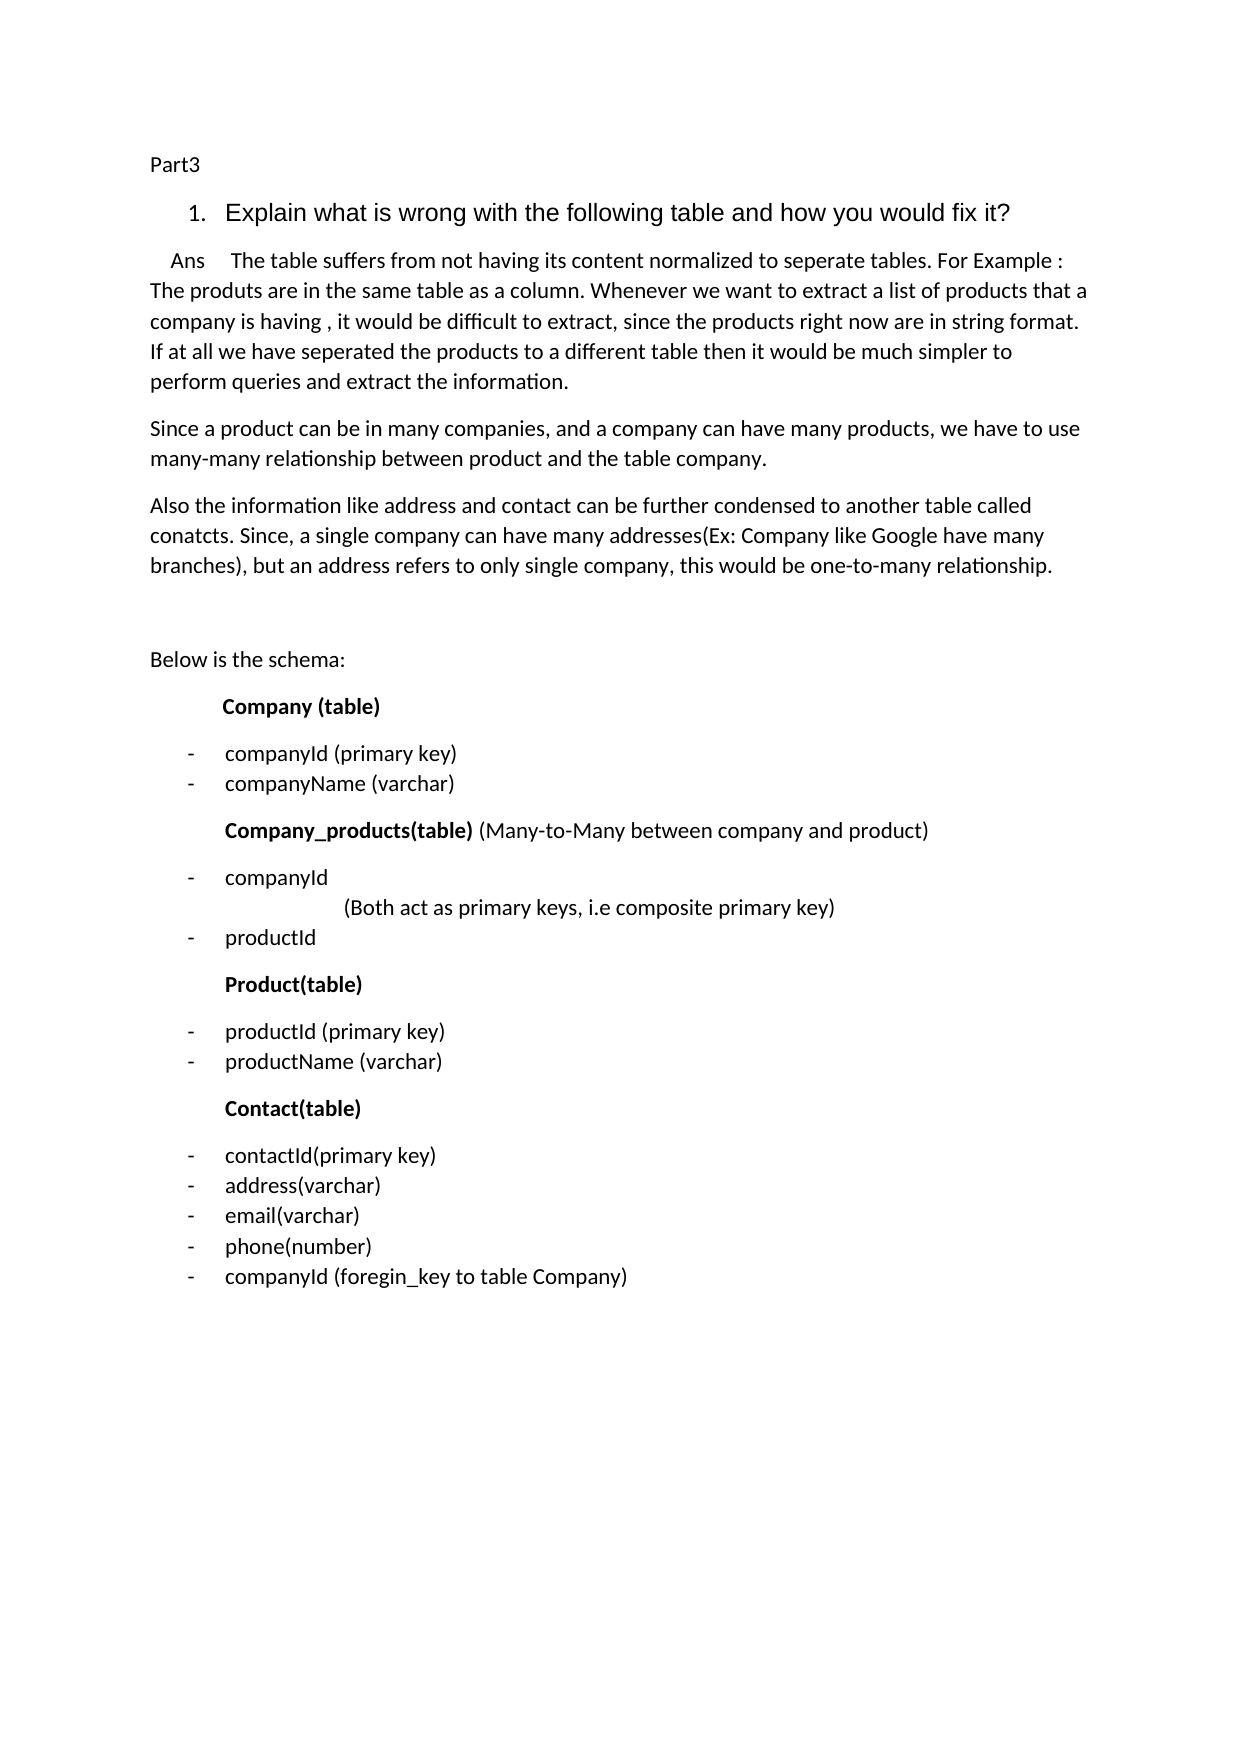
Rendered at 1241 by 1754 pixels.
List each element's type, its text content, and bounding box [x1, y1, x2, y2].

text Below is the schema: [150, 645, 1090, 673]
list companyId (primary key) [187, 739, 1090, 767]
text Part3 [150, 150, 1090, 178]
text Also the information like address and contact can be further condensed to another table called conatcts. Since, a single company can have many addresses(Ex: Company like Google have many branches), but an address refers to only single company, this would be one-to-many relationship. [150, 491, 1090, 580]
list contactId(primary key) [187, 1141, 1090, 1169]
list address(varchar) [187, 1171, 1090, 1199]
list email(varchar) [187, 1202, 1090, 1230]
list companyId [187, 863, 1090, 891]
list phone(number) [187, 1232, 1090, 1260]
text Product(table) [225, 970, 1090, 998]
text Ans The table suffers from not having its content normalized to seperate tables. For Example : The produts are in the same table as a column. Whenever we want to extract a list of products that a company is having , it would be difficult to extract, since the products right now are in string format. If at all we have seperated the products to a different table then it would be much simpler to perform queries and extract the information. [150, 246, 1090, 395]
list (Both act as primary keys, i.e composite primary key) [225, 893, 1090, 921]
list productId [187, 923, 1090, 952]
text Contact(table) [225, 1094, 1090, 1122]
list Explain what is wrong with the following table and how you would fix it? [187, 197, 1090, 227]
list productId (primary key) [187, 1017, 1090, 1045]
text Since a product can be in many companies, and a company can have many products, we have to use many-many relationship between product and the table company. [150, 414, 1090, 472]
text Company (table) [150, 692, 1090, 720]
text Company_products(table) (Many-to-Many between company and product) [225, 816, 1090, 844]
list companyId (foregin_key to table Company) [187, 1262, 1090, 1290]
list productName (varchar) [187, 1047, 1090, 1076]
list companyName (varchar) [187, 769, 1090, 797]
